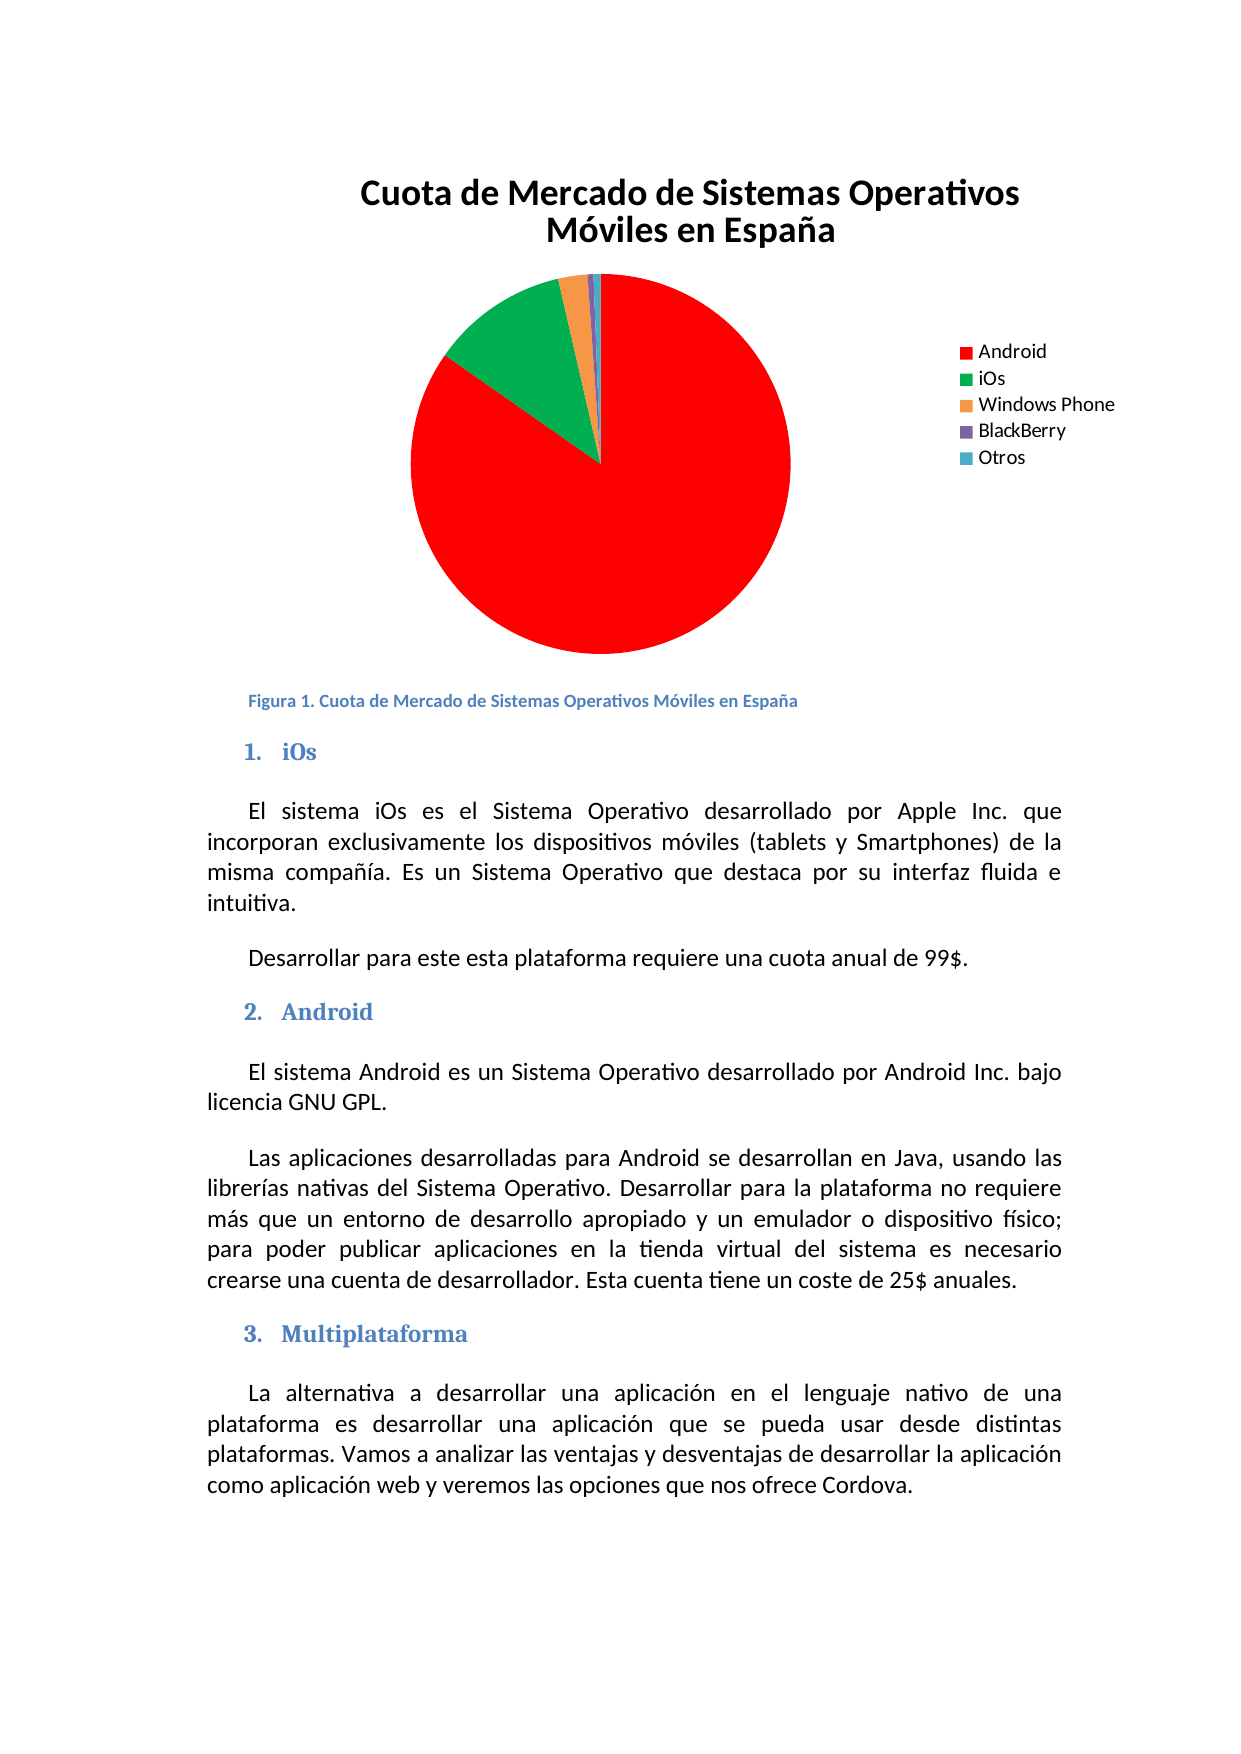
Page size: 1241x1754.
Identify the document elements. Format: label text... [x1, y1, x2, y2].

text El sistema Android es un Sistema Operativo desarrollado por Android Inc. bajo licencia GNU GPL. [207, 1056, 1063, 1117]
text La alternativa a desarrollar una aplicación en el lenguaje nativo de una plataforma es desarrollar una aplicación que se pueda usar desde distintas plataformas. Vamos a analizar las ventajas y desventajas de desarrollar la aplicación como aplicación web y veremos las opciones que nos ofrece Cordova. [207, 1377, 1063, 1499]
text El sistema iOs es el Sistema Operativo desarrollado por Apple Inc. que incorporan exclusivamente los dispositivos móviles (tablets y Smartphones) de la misma compañía. Es un Sistema Operativo que destaca por su interfaz fluida e intuitiva. [207, 795, 1063, 917]
text Las aplicaciones desarrolladas para Android se desarrollan en Java, usando las librerías nativas del Sistema Operativo. Desarrollar para la plataforma no requiere más que un entorno de desarrollo apropiado y un emulador o dispositivo físico; para poder publicar aplicaciones en la tienda virtual del sistema es necesario crearse una cuenta de desarrollador. Esta cuenta tiene un coste de 25$ anuales. [207, 1142, 1063, 1294]
subtitle Multiplataforma [244, 1319, 1063, 1348]
text Desarrollar para este esta plataforma requiere una cuota anual de 99$. [207, 942, 1063, 973]
subtitle iOs [244, 737, 1063, 766]
text Figura 1. Cuota de Mercado de Sistemas Operativos Móviles en España [207, 689, 1063, 712]
subtitle Android [244, 998, 1063, 1027]
